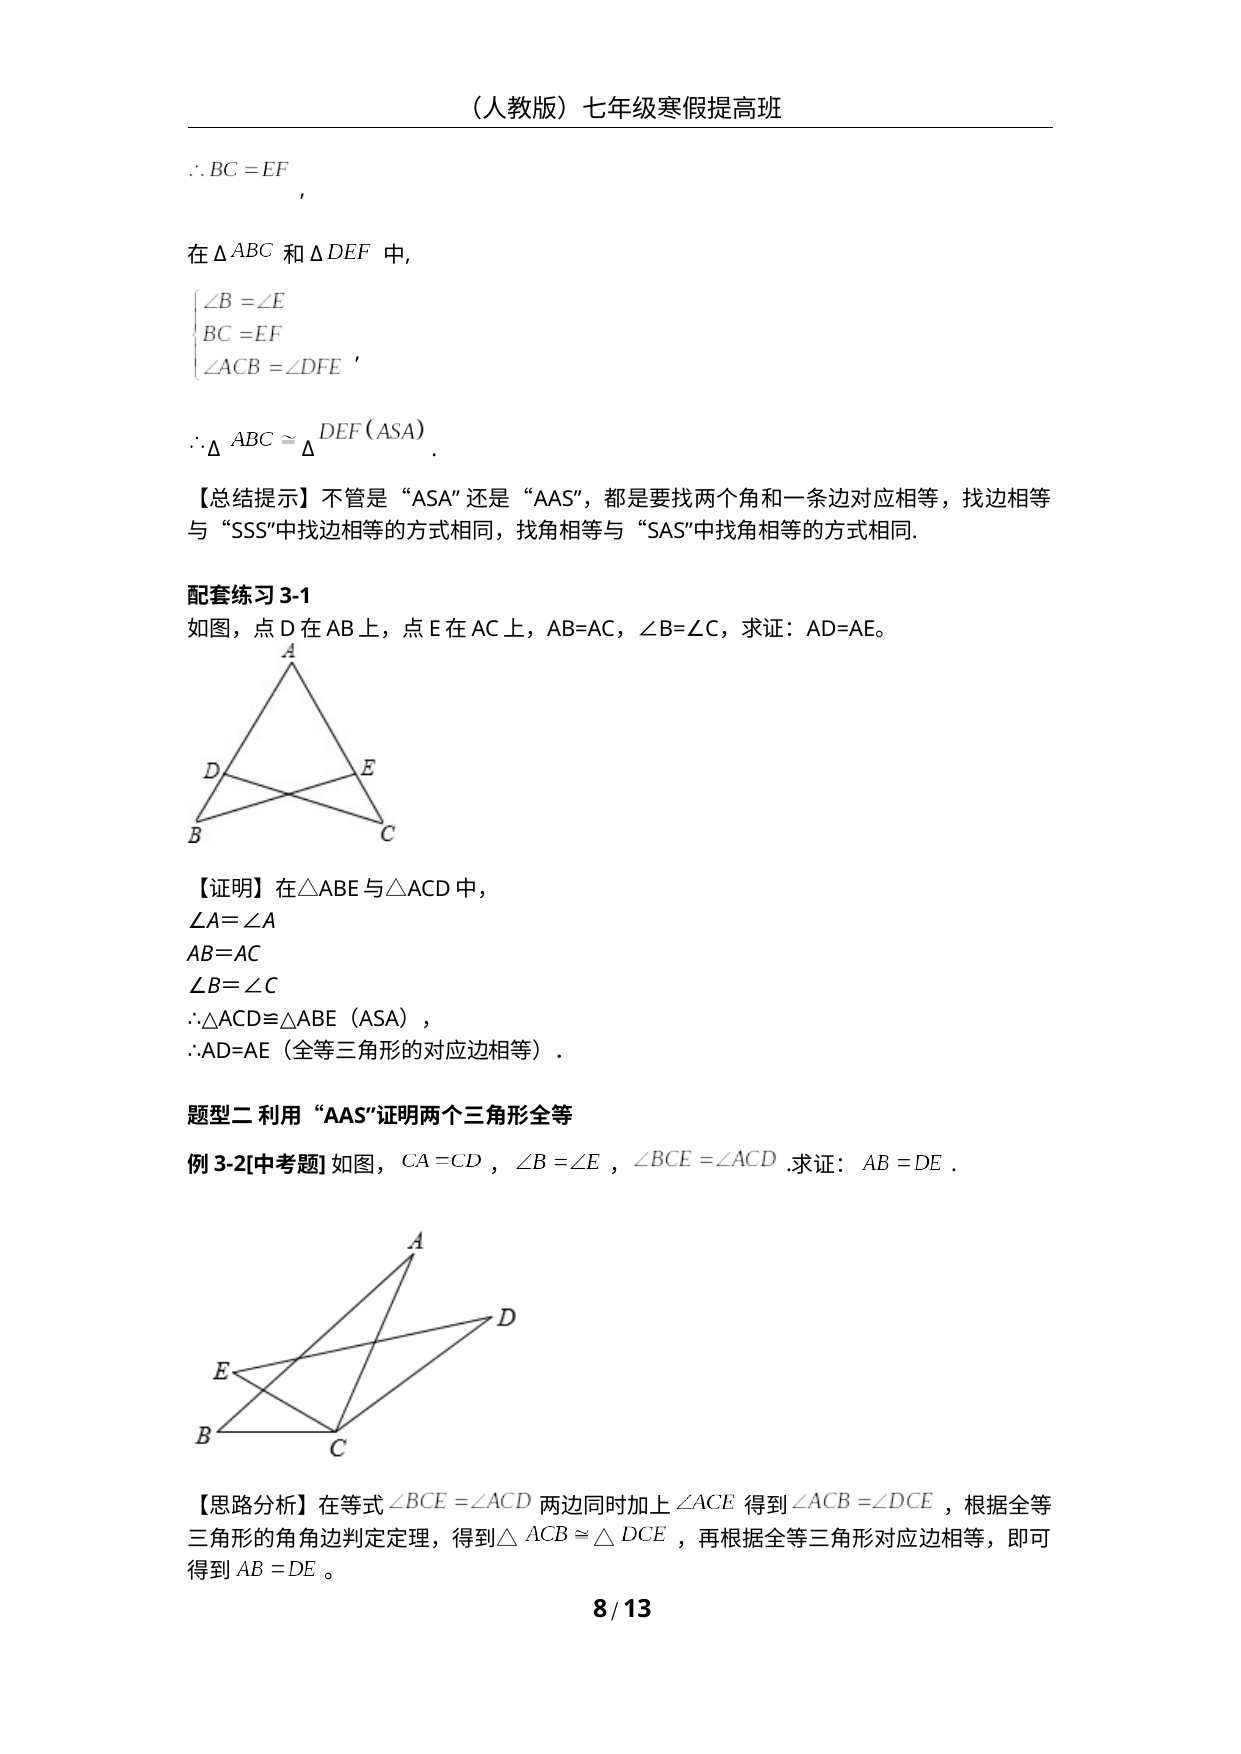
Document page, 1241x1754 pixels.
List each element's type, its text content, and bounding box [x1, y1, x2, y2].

text 题型二 利用“AAS”证明两个三角形全等 [187, 1098, 1053, 1131]
picture [187, 643, 396, 843]
text 如图，点D在AB上，点E在AC上，AB=AC，∠B=∠C，求证：AD=AE。 [187, 611, 1053, 643]
text ∠B＝∠C [187, 968, 1053, 1001]
picture [187, 1228, 519, 1463]
text ∴△ACD≌△ABE（ASA）， ∴AD=AE（全等三角形的对应边相等）． [187, 1001, 1053, 1066]
text 【思路分析】在等式 两边同时加上 得到 ，根据全等三角形的角角边判定定理，得到△ △ ，再根据全等三角形对应边相等，即可得到 。 [187, 1488, 1053, 1586]
text 配套练习3-1 [187, 578, 1053, 611]
text 【证明】在△ABE与△ACD中， ∠A＝∠A [187, 871, 1053, 936]
text AB＝AC [187, 936, 1053, 968]
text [187, 156, 1053, 481]
text 【总结提示】不管是“ASA” 还是“AAS”，都是要找两个角和一条边对应相等，找边相等与“SSS”中找边相等的方式相同，找角相等与“SAS”中找角相等的方式相同. [187, 481, 1053, 546]
text 例3-2[中考题] 如图， ， ， .求证： . [187, 1131, 1053, 1196]
